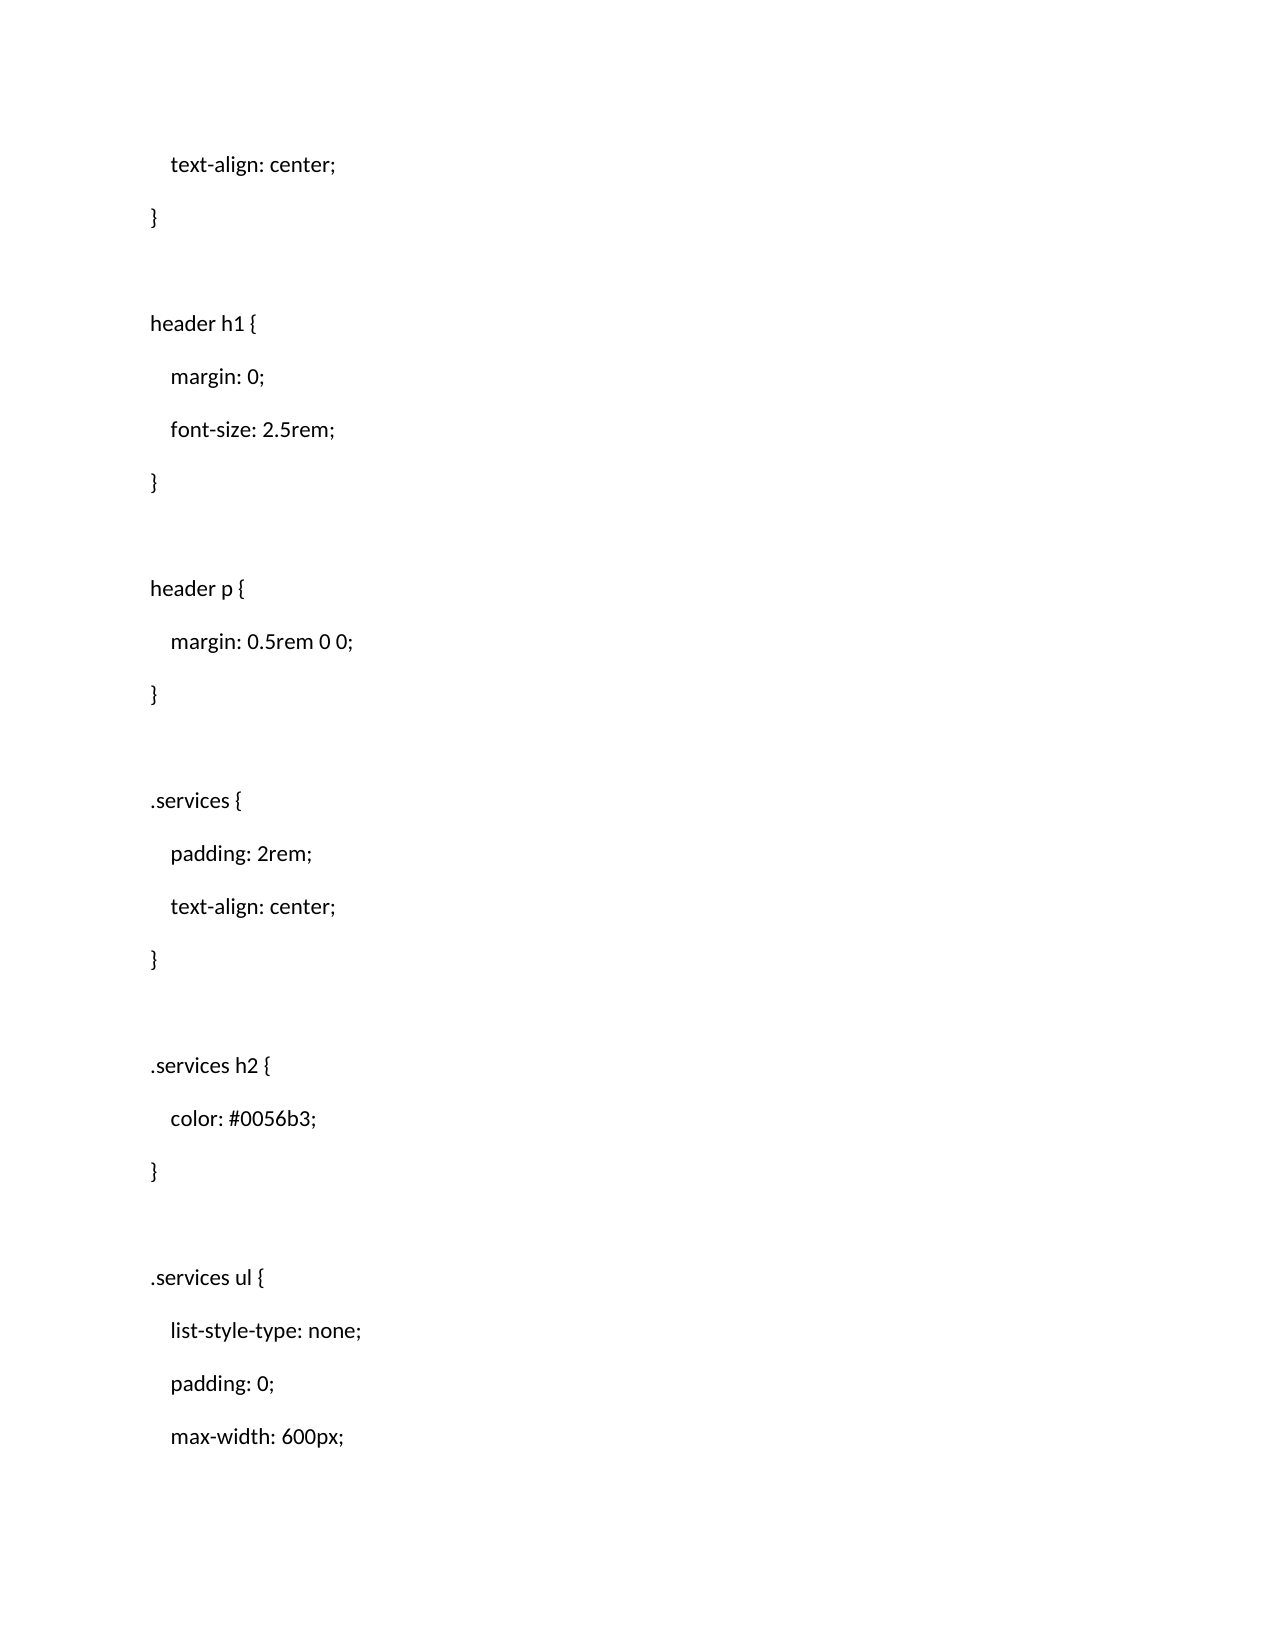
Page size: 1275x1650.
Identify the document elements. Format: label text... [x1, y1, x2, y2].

text text-align: center; [150, 150, 1125, 178]
text max-width: 600px; [150, 1422, 1125, 1451]
text padding: 0; [150, 1369, 1125, 1397]
text } [150, 468, 1125, 496]
text margin: 0; [150, 362, 1125, 390]
text margin: 0.5rem 0 0; [150, 627, 1125, 655]
text .services { [150, 786, 1125, 814]
text .services ul { [150, 1263, 1125, 1291]
text } [150, 203, 1125, 231]
text header p { [150, 574, 1125, 602]
text header h1 { [150, 309, 1125, 337]
text } [150, 680, 1125, 708]
text list-style-type: none; [150, 1316, 1125, 1344]
text .services h2 { [150, 1051, 1125, 1079]
text } [150, 1157, 1125, 1185]
text font-size: 2.5rem; [150, 415, 1125, 443]
text padding: 2rem; [150, 839, 1125, 867]
text } [150, 945, 1125, 973]
text color: #0056b3; [150, 1104, 1125, 1132]
text text-align: center; [150, 892, 1125, 920]
